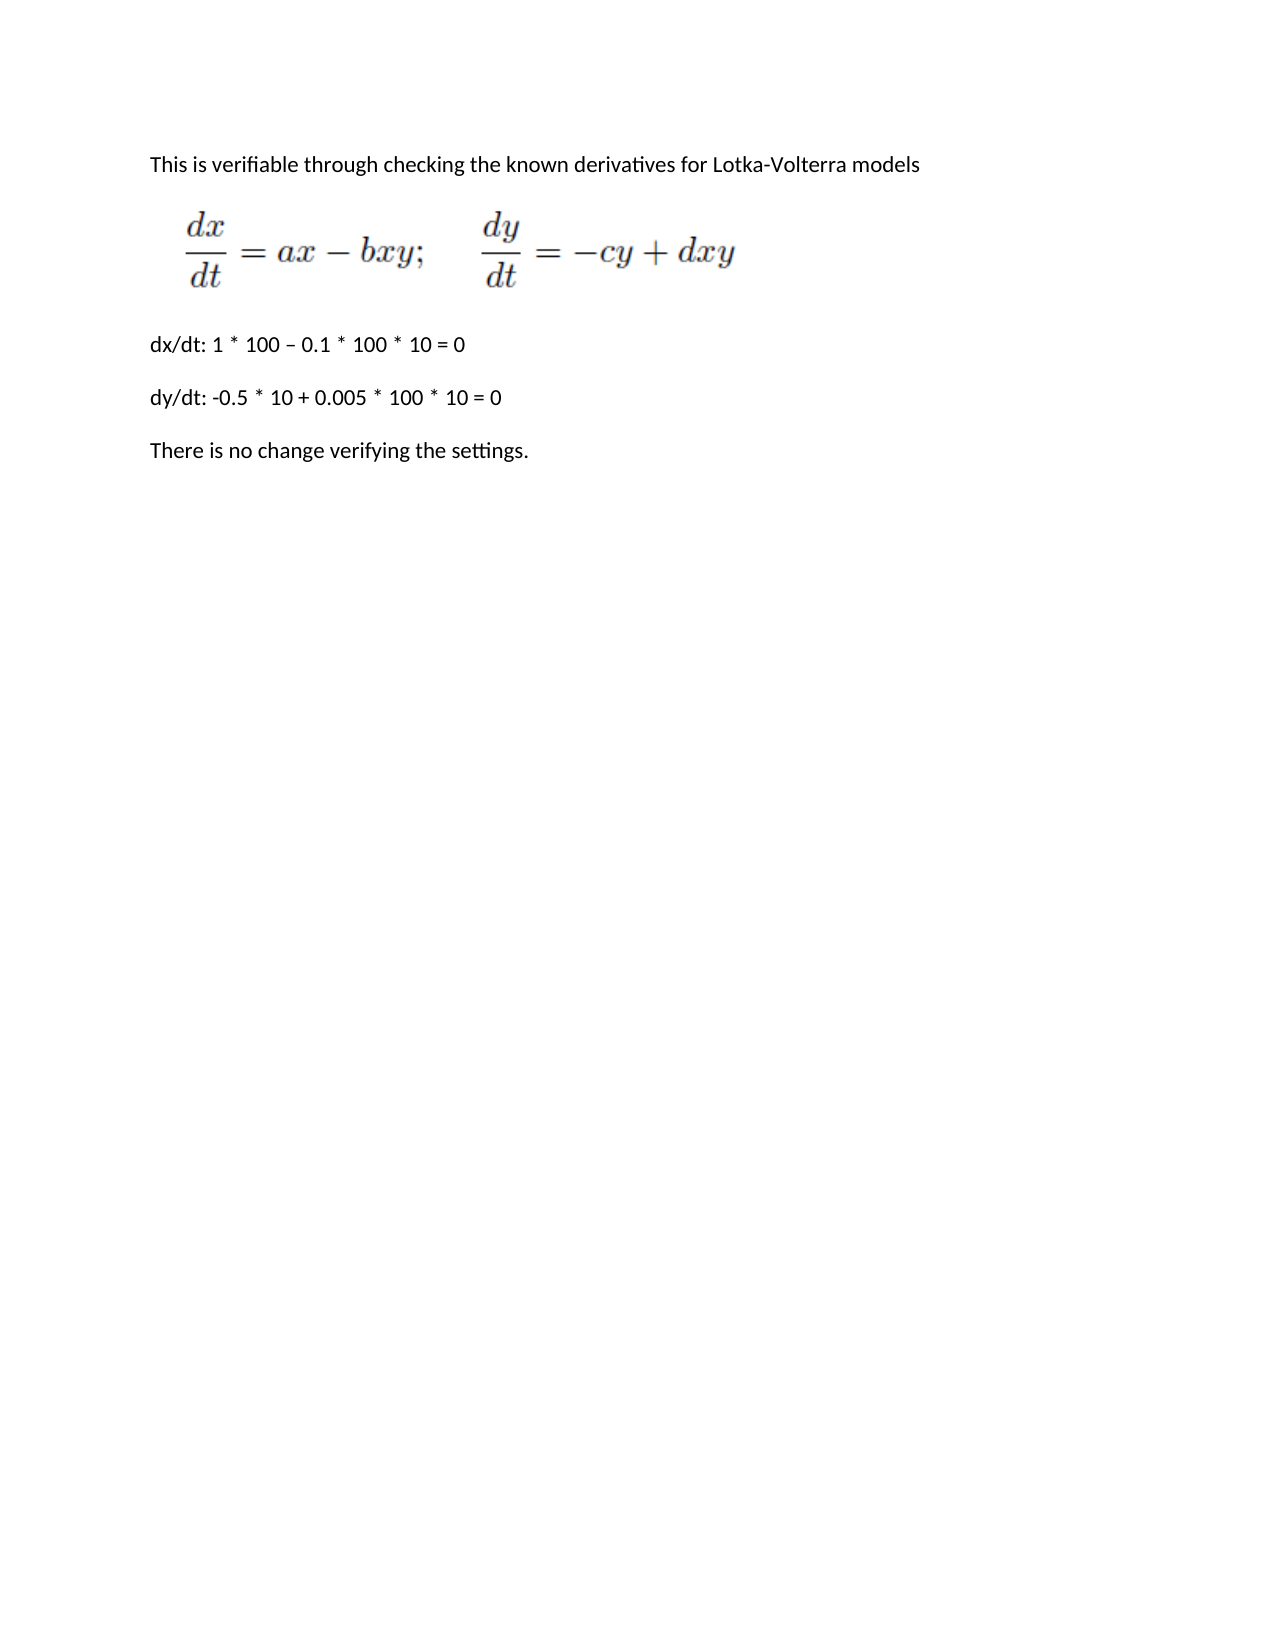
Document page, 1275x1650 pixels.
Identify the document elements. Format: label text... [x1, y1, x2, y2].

text dy/dt: -0.5 * 10 + 0.005 * 100 * 10 = 0 [150, 383, 1125, 411]
text There is no change verifying the settings. [150, 436, 1125, 464]
text dx/dt: 1 * 100 – 0.1 * 100 * 10 = 0 [150, 330, 1125, 358]
text This is verifiable through checking the known derivatives for Lotka-Volterra models [150, 150, 1125, 178]
picture [150, 203, 762, 305]
